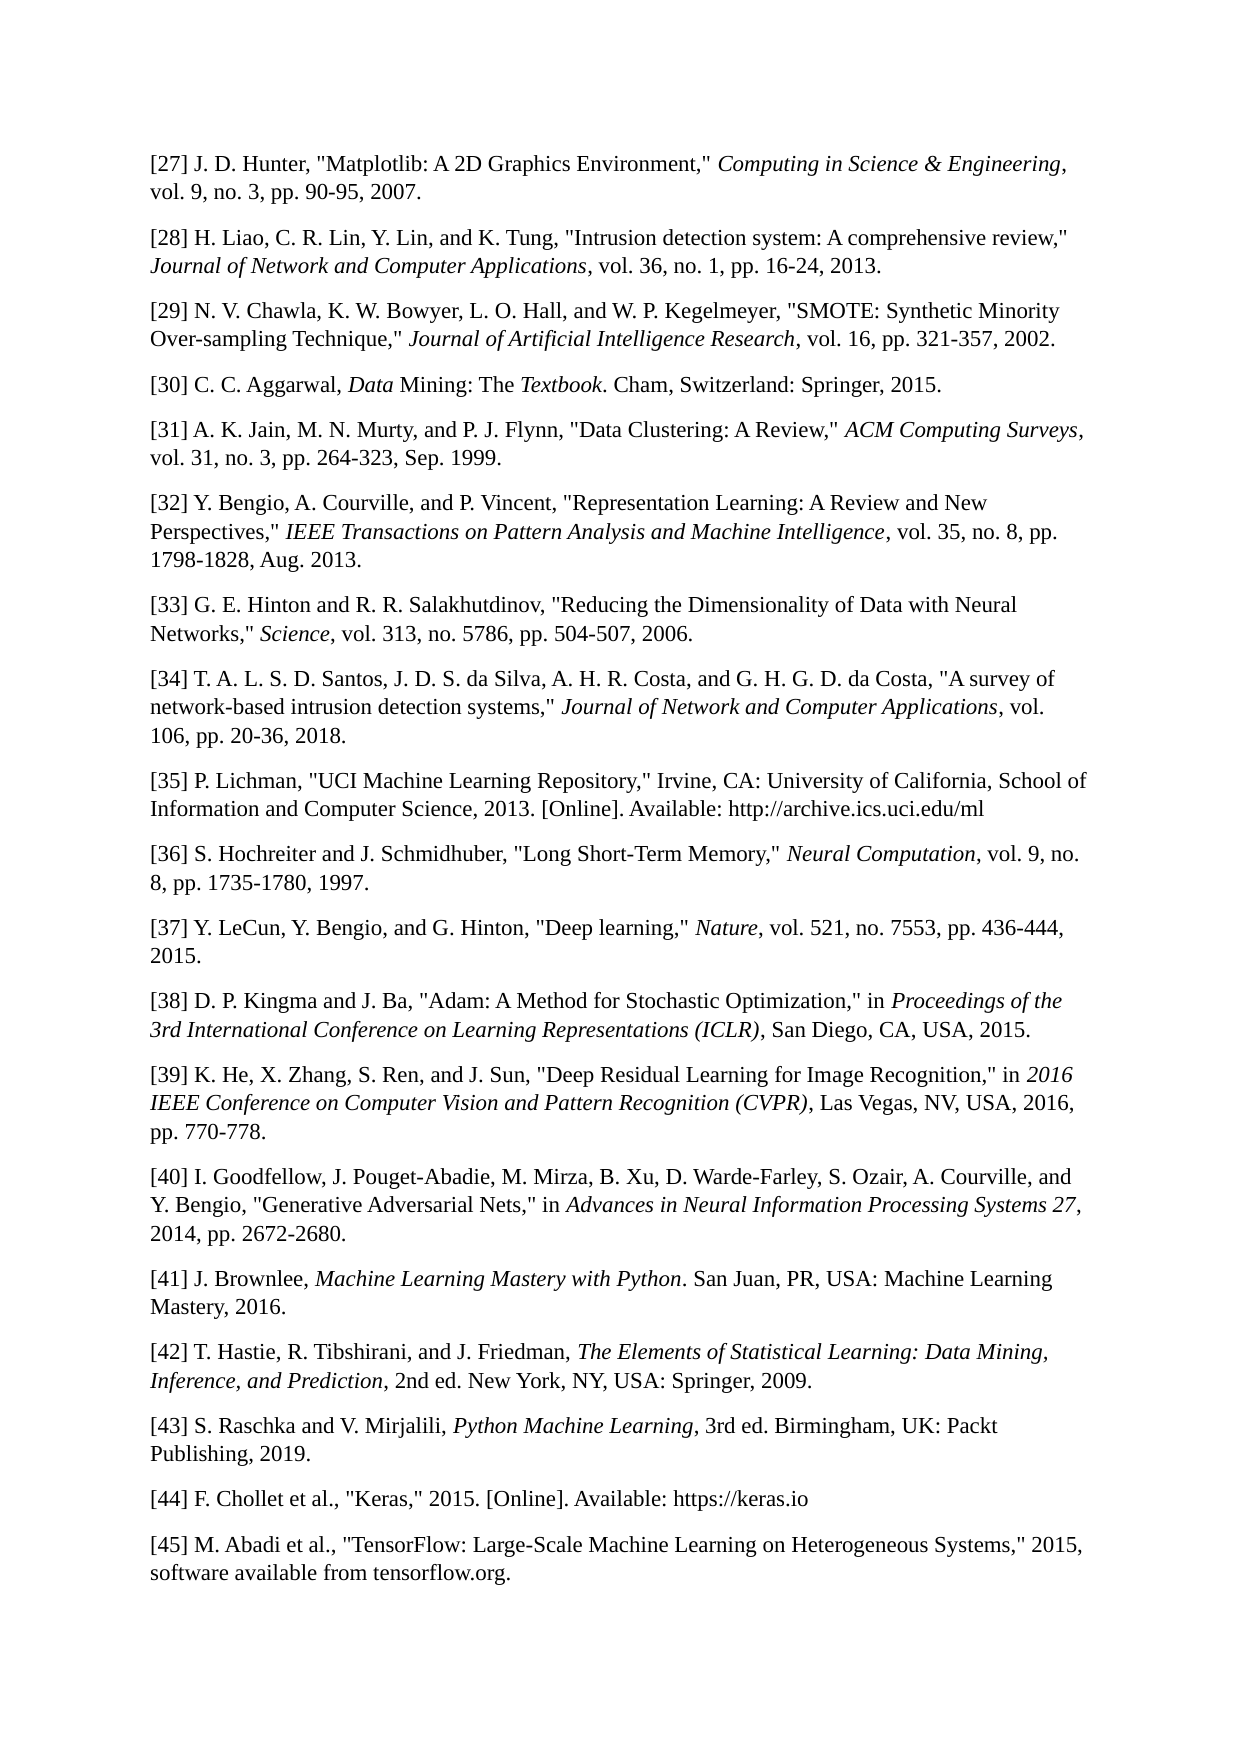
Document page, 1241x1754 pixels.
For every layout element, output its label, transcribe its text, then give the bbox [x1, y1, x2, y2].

text [41] J. Brownlee, Machine Learning Mastery with Python. San Juan, PR, USA: Machine Learning Mastery, 2016. [150, 1265, 1090, 1320]
text [33] G. E. Hinton and R. R. Salakhutdinov, "Reducing the Dimensionality of Data with Neural Networks," Science, vol. 313, no. 5786, pp. 504-507, 2006. [150, 591, 1090, 646]
text [40] I. Goodfellow, J. Pouget-Abadie, M. Mirza, B. Xu, D. Warde-Farley, S. Ozair, A. Courville, and Y. Bengio, "Generative Adversarial Nets," in Advances in Neural Information Processing Systems 27, 2014, pp. 2672-2680. [150, 1163, 1090, 1246]
text [42] T. Hastie, R. Tibshirani, and J. Friedman, The Elements of Statistical Learning: Data Mining, Inference, and Prediction, 2nd ed. New York, NY, USA: Springer, 2009. [150, 1338, 1090, 1393]
text [27] J. D. Hunter, "Matplotlib: A 2D Graphics Environment," Computing in Science & Engineering, vol. 9, no. 3, pp. 90-95, 2007. [150, 150, 1090, 205]
text [31] A. K. Jain, M. N. Murty, and P. J. Flynn, "Data Clustering: A Review," ACM Computing Surveys, vol. 31, no. 3, pp. 264-323, Sep. 1999. [150, 416, 1090, 471]
text [43] S. Raschka and V. Mirjalili, Python Machine Learning, 3rd ed. Birmingham, UK: Packt Publishing, 2019. [150, 1412, 1090, 1467]
text [39] K. He, X. Zhang, S. Ren, and J. Sun, "Deep Residual Learning for Image Recognition," in 2016 IEEE Conference on Computer Vision and Pattern Recognition (CVPR), Las Vegas, NV, USA, 2016, pp. 770-778. [150, 1061, 1090, 1144]
text [44] F. Chollet et al., "Keras," 2015. [Online]. Available: https://keras.io [150, 1486, 1090, 1512]
text [38] D. P. Kingma and J. Ba, "Adam: A Method for Stochastic Optimization," in Proceedings of the 3rd International Conference on Learning Representations (ICLR), San Diego, CA, USA, 2015. [150, 987, 1090, 1042]
text [29] N. V. Chawla, K. W. Bowyer, L. O. Hall, and W. P. Kegelmeyer, "SMOTE: Synthetic Minority Over-sampling Technique," Journal of Artificial Intelligence Research, vol. 16, pp. 321-357, 2002. [150, 297, 1090, 352]
text [35] P. Lichman, "UCI Machine Learning Repository," Irvine, CA: University of California, School of Information and Computer Science, 2013. [Online]. Available: http://archive.ics.uci.edu/ml [150, 767, 1090, 822]
text [34] T. A. L. S. D. Santos, J. D. S. da Silva, A. H. R. Costa, and G. H. G. D. da Costa, "A survey of network-based intrusion detection systems," Journal of Network and Computer Applications, vol. 106, pp. 20-36, 2018. [150, 665, 1090, 748]
text [28] H. Liao, C. R. Lin, Y. Lin, and K. Tung, "Intrusion detection system: A comprehensive review," Journal of Network and Computer Applications, vol. 36, no. 1, pp. 16-24, 2013. [150, 223, 1090, 278]
text [37] Y. LeCun, Y. Bengio, and G. Hinton, "Deep learning," Nature, vol. 521, no. 7553, pp. 436-444, 2015. [150, 914, 1090, 969]
text [36] S. Hochreiter and J. Schmidhuber, "Long Short-Term Memory," Neural Computation, vol. 9, no. 8, pp. 1735-1780, 1997. [150, 840, 1090, 895]
text [45] M. Abadi et al., "TensorFlow: Large-Scale Machine Learning on Heterogeneous Systems," 2015, software available from tensorflow.org. [150, 1531, 1090, 1585]
text [32] Y. Bengio, A. Courville, and P. Vincent, "Representation Learning: A Review and New Perspectives," IEEE Transactions on Pattern Analysis and Machine Intelligence, vol. 35, no. 8, pp. 1798-1828, Aug. 2013. [150, 489, 1090, 572]
text [30] C. C. Aggarwal, Data Mining: The Textbook. Cham, Switzerland: Springer, 2015. [150, 371, 1090, 397]
